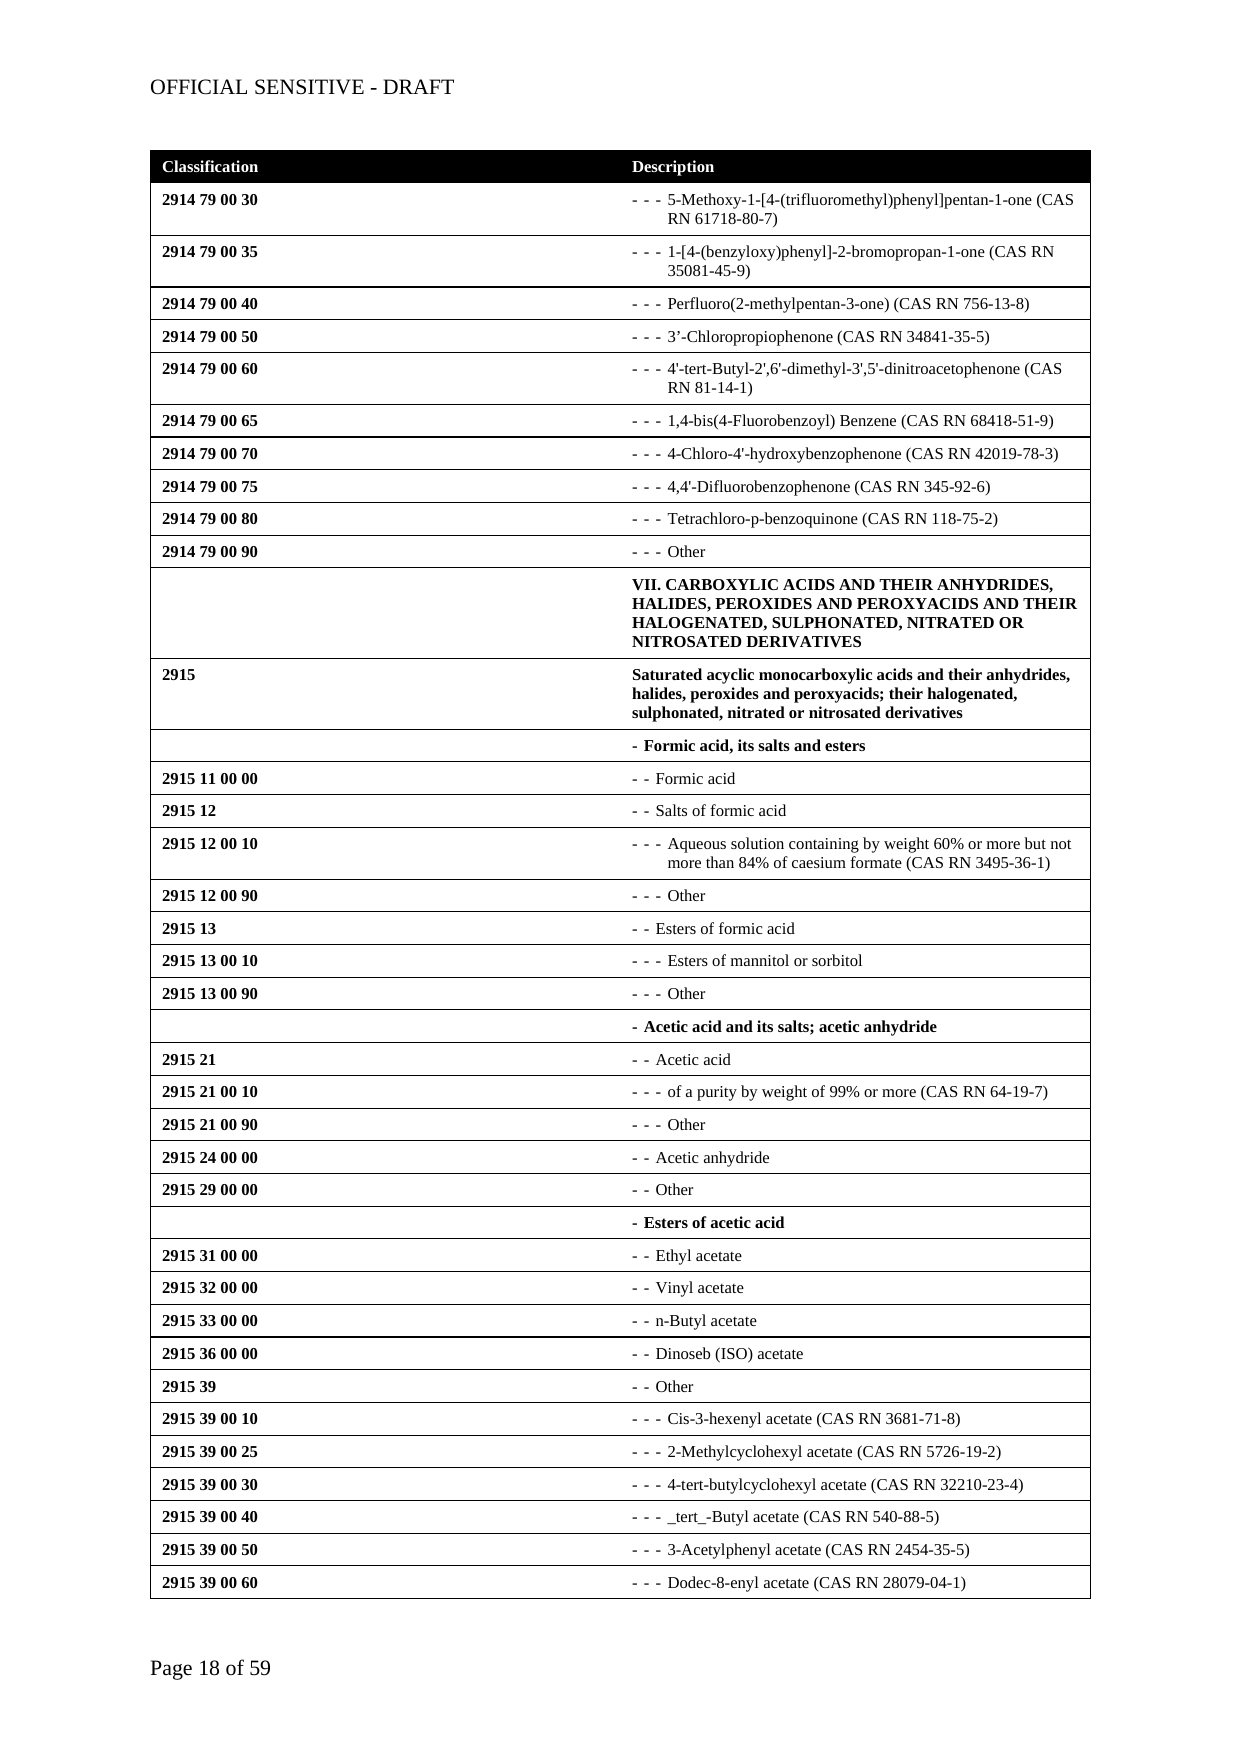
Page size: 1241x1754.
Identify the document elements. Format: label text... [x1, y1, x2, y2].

table_cell 2914 79 00 65 [151, 405, 621, 436]
table_cell [151, 568, 621, 657]
table_cell - - - Perfluoro(2-methylpentan-3-one) (CAS RN 756-13-8) [621, 288, 1090, 319]
table_cell 2915 12 00 10 [151, 828, 621, 878]
table_cell - - - Dodec-8-enyl acetate (CAS RN 28079-04-1) [621, 1566, 1090, 1598]
table_cell 2915 39 00 25 [151, 1436, 621, 1467]
table_cell - - - Aqueous solution containing by weight 60% or more but not more than 84% of caesium formate (CAS RN 3495-36-1) [621, 828, 1090, 878]
table_cell 2915 39 00 40 [151, 1501, 621, 1533]
table_cell - - - 1-[4-(benzyloxy)phenyl]-2-bromopropan-1-one (CAS RN 35081-45-9) [621, 236, 1090, 286]
table_cell 2915 13 00 90 [151, 978, 621, 1009]
table_cell - - - Other [621, 978, 1090, 1009]
table_header Classification [151, 151, 621, 183]
table_cell 2915 24 00 00 [151, 1141, 621, 1173]
table_cell - - n-Butyl acetate [621, 1305, 1090, 1336]
table_cell - Acetic acid and its salts; acetic anhydride [621, 1010, 1090, 1042]
table_cell 2914 79 00 80 [151, 503, 621, 534]
table_cell 2915 21 00 10 [151, 1076, 621, 1107]
table_cell - - - Other [621, 1109, 1090, 1140]
table_cell 2915 33 00 00 [151, 1305, 621, 1336]
table_cell [151, 730, 621, 761]
table_cell 2915 29 00 00 [151, 1174, 621, 1206]
table_cell 2915 36 00 00 [151, 1338, 621, 1369]
table_cell - Formic acid, its salts and esters [621, 730, 1090, 761]
table_cell 2914 79 00 60 [151, 353, 621, 404]
table_cell - - Acetic acid [621, 1043, 1090, 1075]
table_cell - - - Other [621, 880, 1090, 911]
table_cell - - Salts of formic acid [621, 795, 1090, 827]
table_cell - - - 1,4-bis(4-Fluorobenzoyl) Benzene (CAS RN 68418-51-9) [621, 405, 1090, 436]
table_cell - - - 4'-tert-Butyl-2',6'-dimethyl-3',5'-dinitroacetophenone (CAS RN 81-14-1) [621, 353, 1090, 404]
table_cell Saturated acyclic monocarboxylic acids and their anhydrides, halides, peroxides and peroxyacids; their halogenated, sulphonated, nitrated or nitrosated derivatives [621, 659, 1090, 728]
table_cell 2914 79 00 35 [151, 236, 621, 286]
table_cell - - Formic acid [621, 762, 1090, 794]
table_cell 2915 12 00 90 [151, 880, 621, 911]
table_cell - - Vinyl acetate [621, 1272, 1090, 1304]
table_cell 2915 21 00 90 [151, 1109, 621, 1140]
table_cell 2914 79 00 40 [151, 288, 621, 319]
table_cell 2915 13 [151, 912, 621, 944]
table_cell 2914 79 00 90 [151, 536, 621, 567]
table_cell 2914 79 00 70 [151, 438, 621, 469]
table_header Description [621, 151, 1090, 183]
table_cell 2915 13 00 10 [151, 945, 621, 977]
table_cell - - - 4,4'-Difluorobenzophenone (CAS RN 345-92-6) [621, 470, 1090, 502]
table_cell 2915 12 [151, 795, 621, 827]
table_cell 2914 79 00 75 [151, 470, 621, 502]
table_cell [151, 1207, 621, 1238]
table_cell - Esters of acetic acid [621, 1207, 1090, 1238]
table_cell - - - 3-Acetylphenyl acetate (CAS RN 2454-35-5) [621, 1534, 1090, 1565]
table_cell - - Dinoseb (ISO) acetate [621, 1338, 1090, 1369]
table_cell 2915 32 00 00 [151, 1272, 621, 1304]
table_cell 2915 39 00 60 [151, 1566, 621, 1598]
table_cell - - - 4-Chloro-4'-hydroxybenzophenone (CAS RN 42019-78-3) [621, 438, 1090, 469]
table_cell - - - _tert_-Butyl acetate (CAS RN 540-88-5) [621, 1501, 1090, 1533]
table_cell - - - Other [621, 536, 1090, 567]
table_cell 2915 39 00 30 [151, 1468, 621, 1500]
table_cell 2914 79 00 50 [151, 320, 621, 352]
table_cell - - - 3’-Chloropropiophenone (CAS RN 34841-35-5) [621, 320, 1090, 352]
table_cell - - Other [621, 1370, 1090, 1402]
table_cell - - Other [621, 1174, 1090, 1206]
table_cell - - Ethyl acetate [621, 1239, 1090, 1271]
table_cell VII. CARBOXYLIC ACIDS AND THEIR ANHYDRIDES, HALIDES, PEROXIDES AND PEROXYACIDS AND THEIR HALOGENATED, SULPHONATED, NITRATED OR NITROSATED DERIVATIVES [621, 568, 1090, 657]
table_cell 2915 21 [151, 1043, 621, 1075]
table_cell - - - 2-Methylcyclohexyl acetate (CAS RN 5726-19-2) [621, 1436, 1090, 1467]
table_cell 2915 [151, 659, 621, 728]
table_cell 2915 31 00 00 [151, 1239, 621, 1271]
table_cell 2915 11 00 00 [151, 762, 621, 794]
table_cell - - Esters of formic acid [621, 912, 1090, 944]
table_cell - - - Esters of mannitol or sorbitol [621, 945, 1090, 977]
table_cell - - - 5-Methoxy-1-[4-(trifluoromethyl)phenyl]pentan-1-one (CAS RN 61718-80-7) [621, 183, 1090, 234]
table_cell - - - Tetrachloro-p-benzoquinone (CAS RN 118-75-2) [621, 503, 1090, 534]
table_cell 2915 39 00 10 [151, 1403, 621, 1434]
table_cell - - - 4-tert-butylcyclohexyl acetate (CAS RN 32210-23-4) [621, 1468, 1090, 1500]
table_cell - - Acetic anhydride [621, 1141, 1090, 1173]
table_cell [151, 1010, 621, 1042]
table_cell 2915 39 [151, 1370, 621, 1402]
table_cell 2914 79 00 30 [151, 183, 621, 234]
table_cell - - - Cis-3-hexenyl acetate (CAS RN 3681-71-8) [621, 1403, 1090, 1434]
table_cell 2915 39 00 50 [151, 1534, 621, 1565]
table_cell - - - of a purity by weight of 99% or more (CAS RN 64-19-7) [621, 1076, 1090, 1107]
